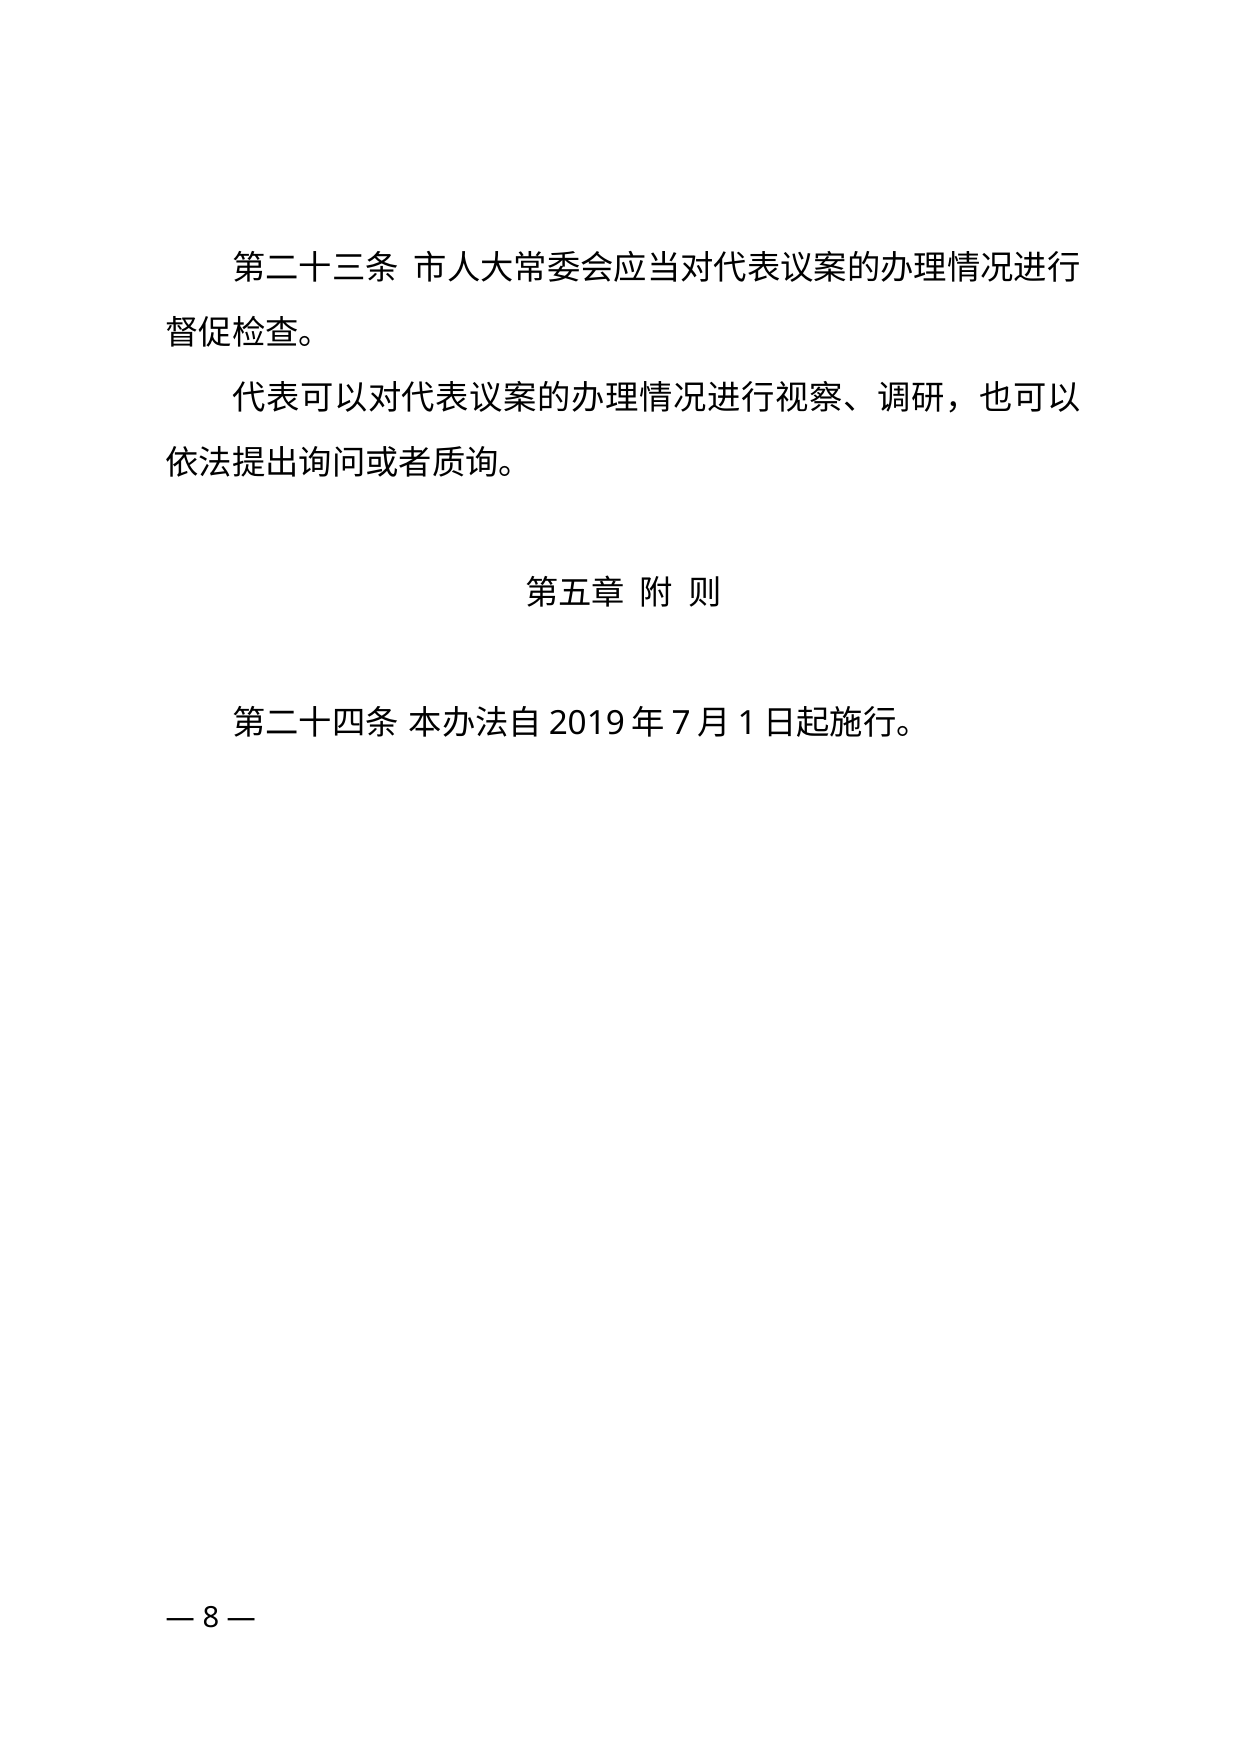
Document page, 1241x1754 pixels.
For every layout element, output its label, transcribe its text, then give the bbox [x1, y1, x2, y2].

text 第五章 附 则 [165, 558, 1081, 623]
text 第二十三条 市人大常委会应当对代表议案的办理情况进行督促检查。 [165, 233, 1081, 363]
text 代表可以对代表议案的办理情况进行视察、调研，也可以依法提出询问或者质询。 [165, 363, 1081, 493]
text 第二十四条 本办法自2019年7月1日起施行。 [165, 688, 1081, 753]
